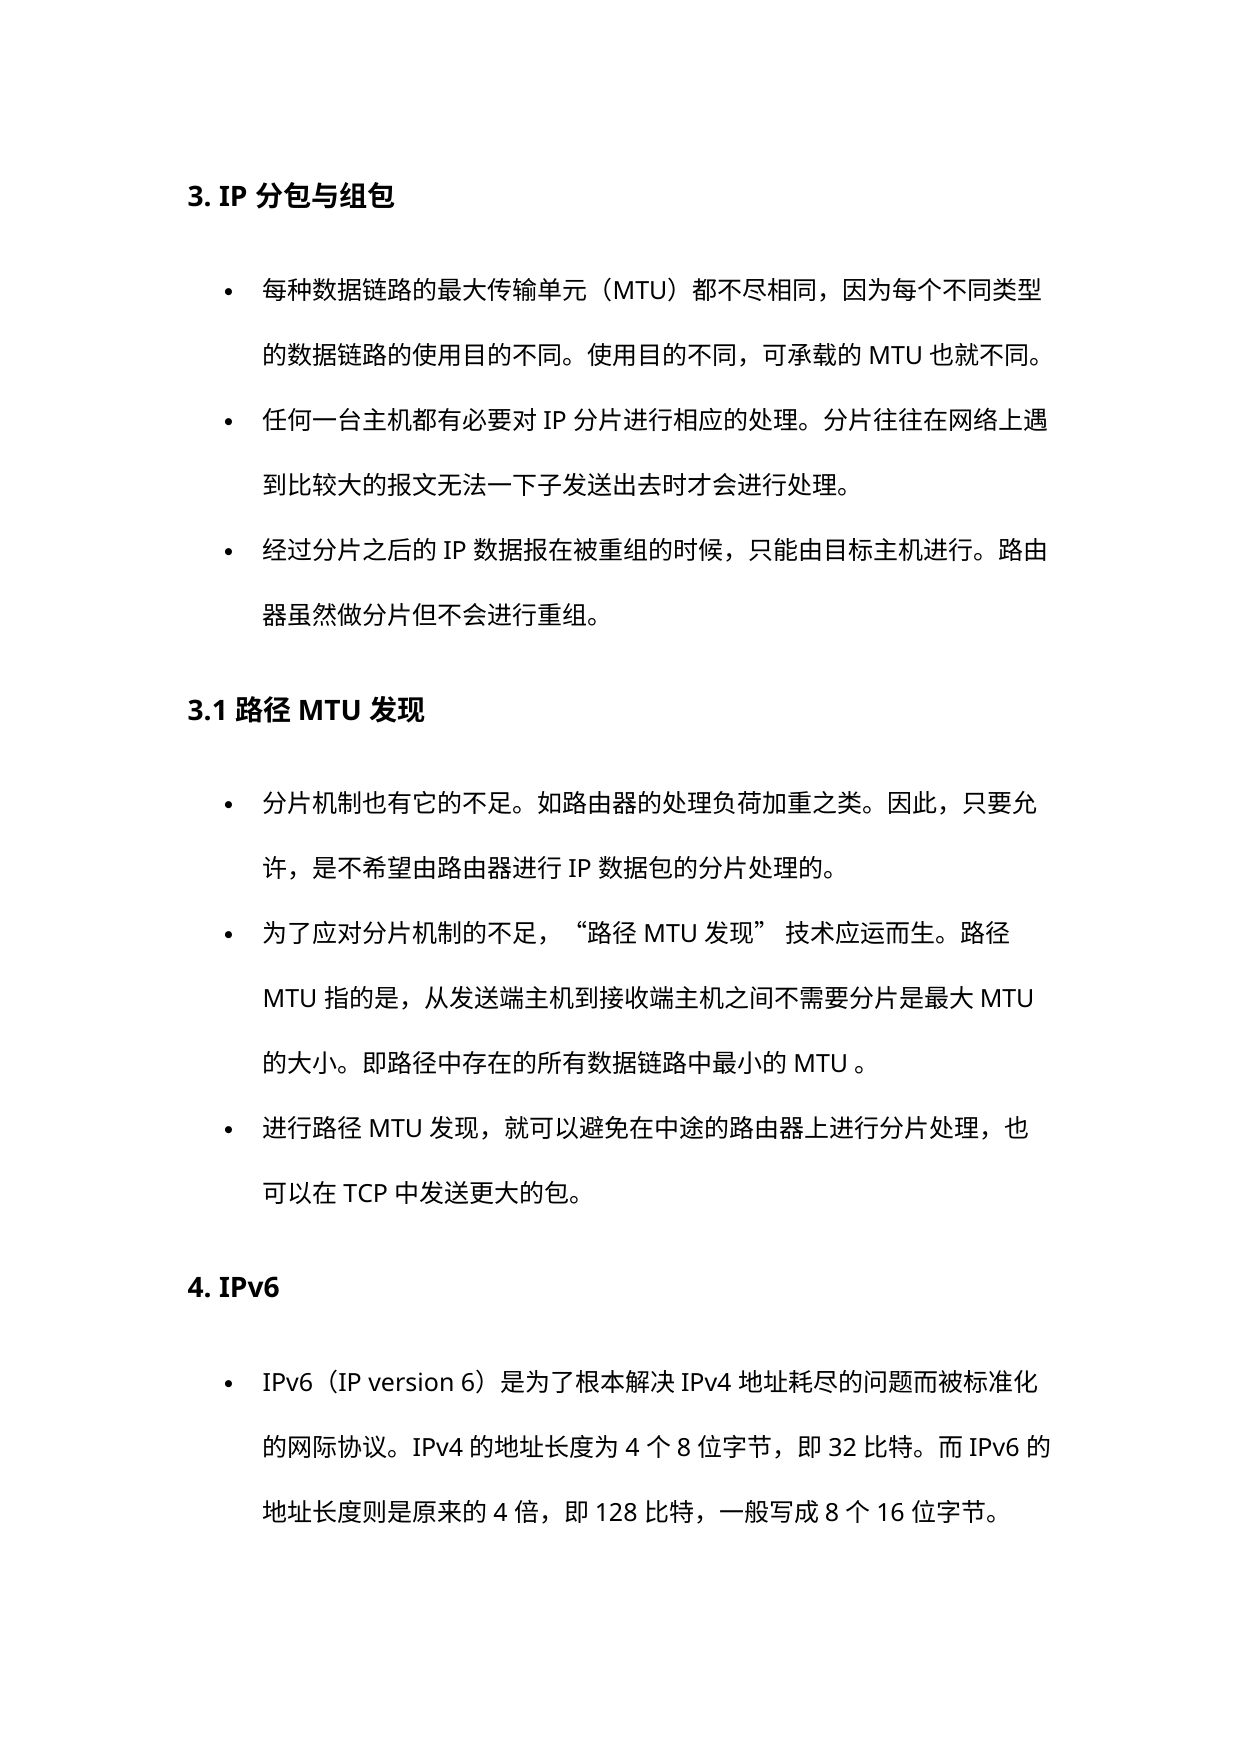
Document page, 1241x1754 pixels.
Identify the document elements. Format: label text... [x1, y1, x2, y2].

list 为了应对分片机制的不足，“路径 MTU 发现” 技术应运而生。路径 MTU 指的是，从发送端主机到接收端主机之间不需要分片是最大 MTU 的大小。即路径中存在的所有数据链路中最小的 MTU 。 [225, 899, 1053, 1094]
list 每种数据链路的最大传输单元（MTU）都不尽相同，因为每个不同类型的数据链路的使用目的不同。使用目的不同，可承载的 MTU 也就不同。 [225, 256, 1053, 386]
text 3. IP 分包与组包 [187, 162, 1053, 227]
list 分片机制也有它的不足。如路由器的处理负荷加重之类。因此，只要允许，是不希望由路由器进行 IP 数据包的分片处理的。 [225, 769, 1053, 899]
list 进行路径 MTU 发现，就可以避免在中途的路由器上进行分片处理，也可以在 TCP 中发送更大的包。 [225, 1094, 1053, 1224]
text 4. IPv6 [187, 1254, 1053, 1319]
list 经过分片之后的 IP 数据报在被重组的时候，只能由目标主机进行。路由器虽然做分片但不会进行重组。 [225, 516, 1053, 646]
text 3.1 路径 MTU 发现 [187, 675, 1053, 740]
list 任何一台主机都有必要对 IP 分片进行相应的处理。分片往往在网络上遇到比较大的报文无法一下子发送出去时才会进行处理。 [225, 386, 1053, 516]
list IPv6（IP version 6）是为了根本解决 IPv4 地址耗尽的问题而被标准化的网际协议。IPv4 的地址长度为 4 个 8 位字节，即 32 比特。而 IPv6 的地址长度则是原来的 4 倍，即 128 比特，一般写成 8 个 16 位字节。 [225, 1348, 1053, 1543]
